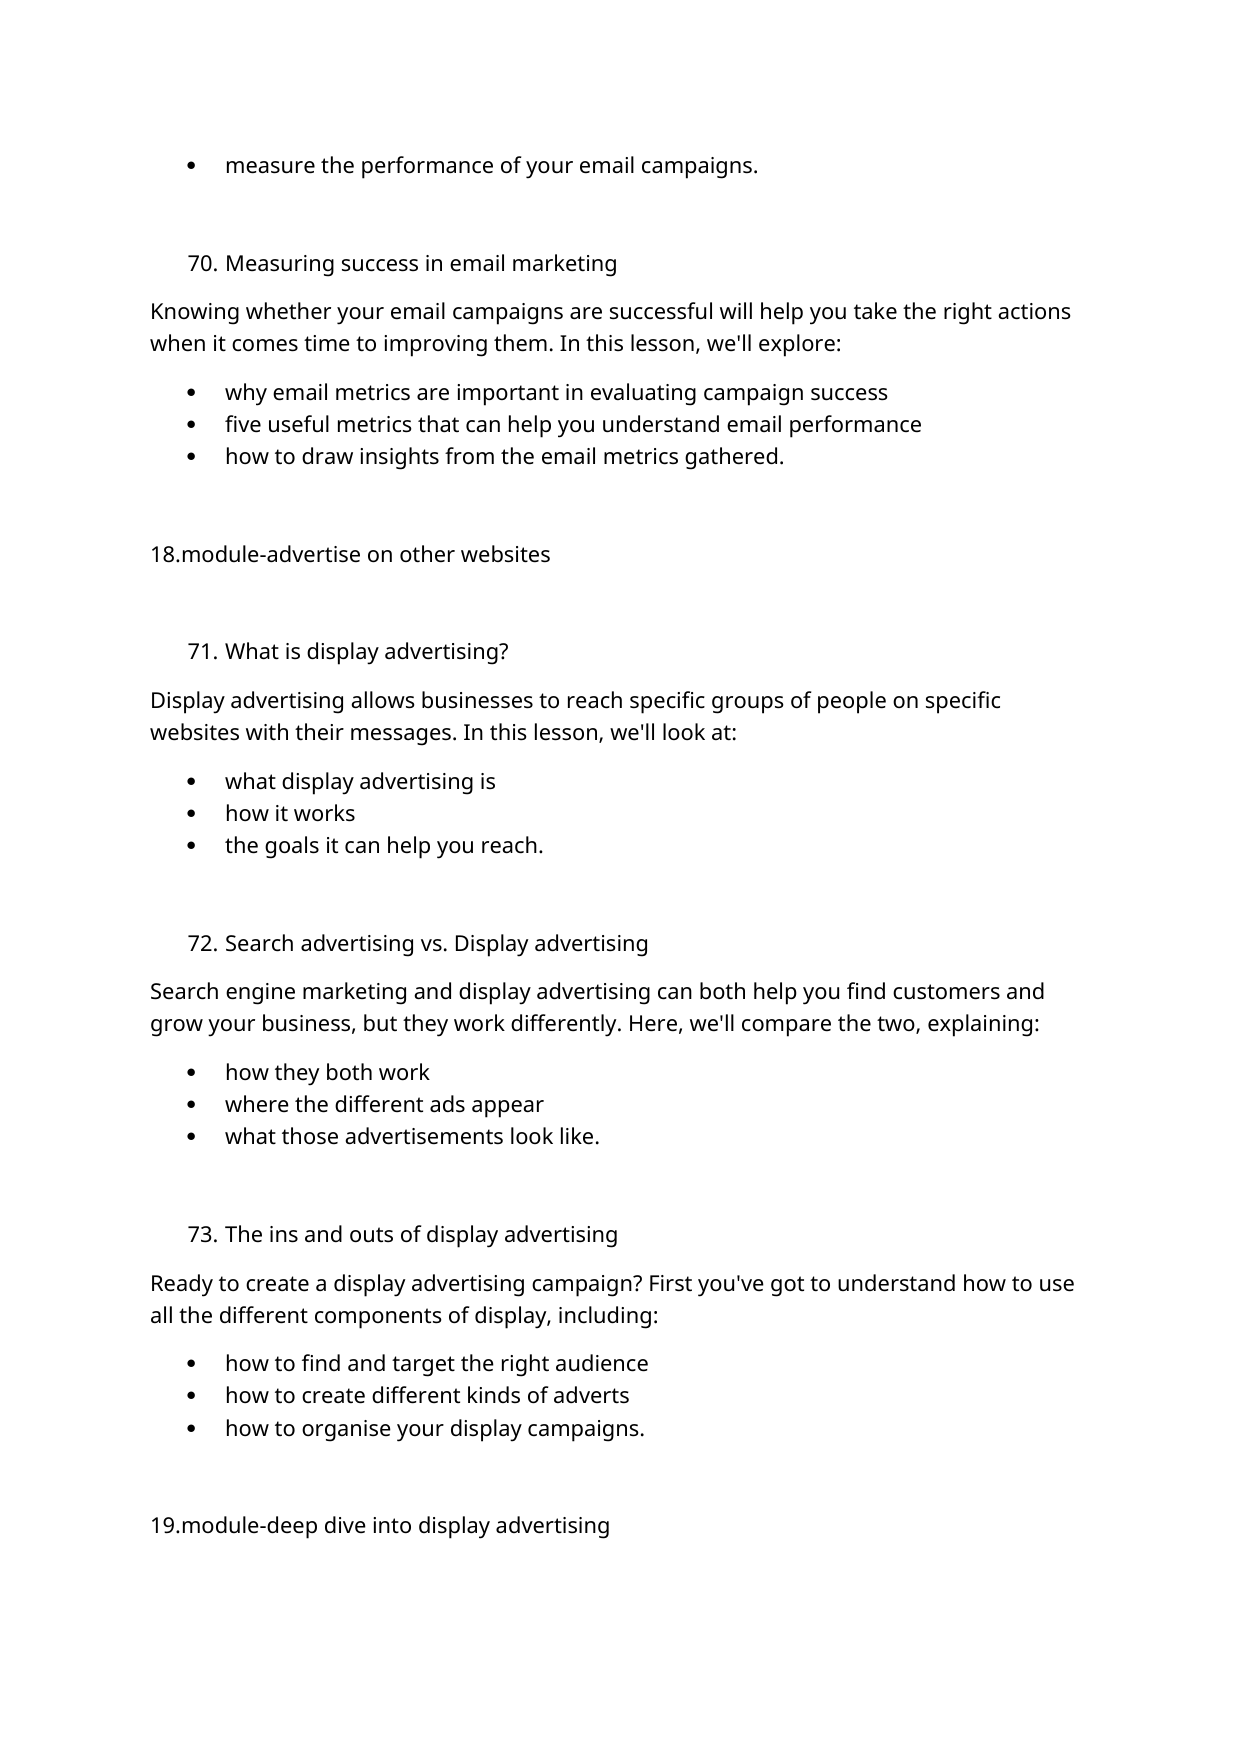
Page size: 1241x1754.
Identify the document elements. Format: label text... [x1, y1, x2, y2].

list what those advertisements look like. [187, 1121, 1090, 1151]
list how they both work [187, 1057, 1090, 1087]
list Search advertising vs. Display advertising [187, 927, 1090, 957]
list how to draw insights from the email metrics gathered. [187, 441, 1090, 471]
list the goals it can help you reach. [187, 830, 1090, 860]
list measure the performance of your email campaigns. [187, 150, 1090, 180]
text Knowing whether your email campaigns are successful will help you take the right actions when it comes time to improving them. In this lesson, we'll explore: [150, 296, 1090, 358]
list how it works [187, 798, 1090, 828]
list how to create different kinds of adverts [187, 1380, 1090, 1410]
text 19.module-deep dive into display advertising [150, 1510, 1090, 1540]
list Measuring success in email marketing [187, 247, 1090, 277]
list why email metrics are important in evaluating campaign success [187, 377, 1090, 407]
list what display advertising is [187, 766, 1090, 796]
text 18.module-advertise on other websites [150, 539, 1090, 568]
list What is display advertising? [187, 636, 1090, 666]
list The ins and outs of display advertising [187, 1219, 1090, 1248]
list five useful metrics that can help you understand email performance [187, 409, 1090, 439]
list how to find and target the right audience [187, 1348, 1090, 1378]
text Ready to create a display advertising campaign? First you've got to understand how to use all the different components of display, including: [150, 1267, 1090, 1329]
text Display advertising allows businesses to reach specific groups of people on specific websites with their messages. In this lesson, we'll look at: [150, 685, 1090, 747]
list where the different ads appear [187, 1089, 1090, 1119]
text Search engine marketing and display advertising can both help you find customers and grow your business, but they work differently. Here, we'll compare the two, explaining: [150, 976, 1090, 1038]
list how to organise your display campaigns. [187, 1412, 1090, 1442]
